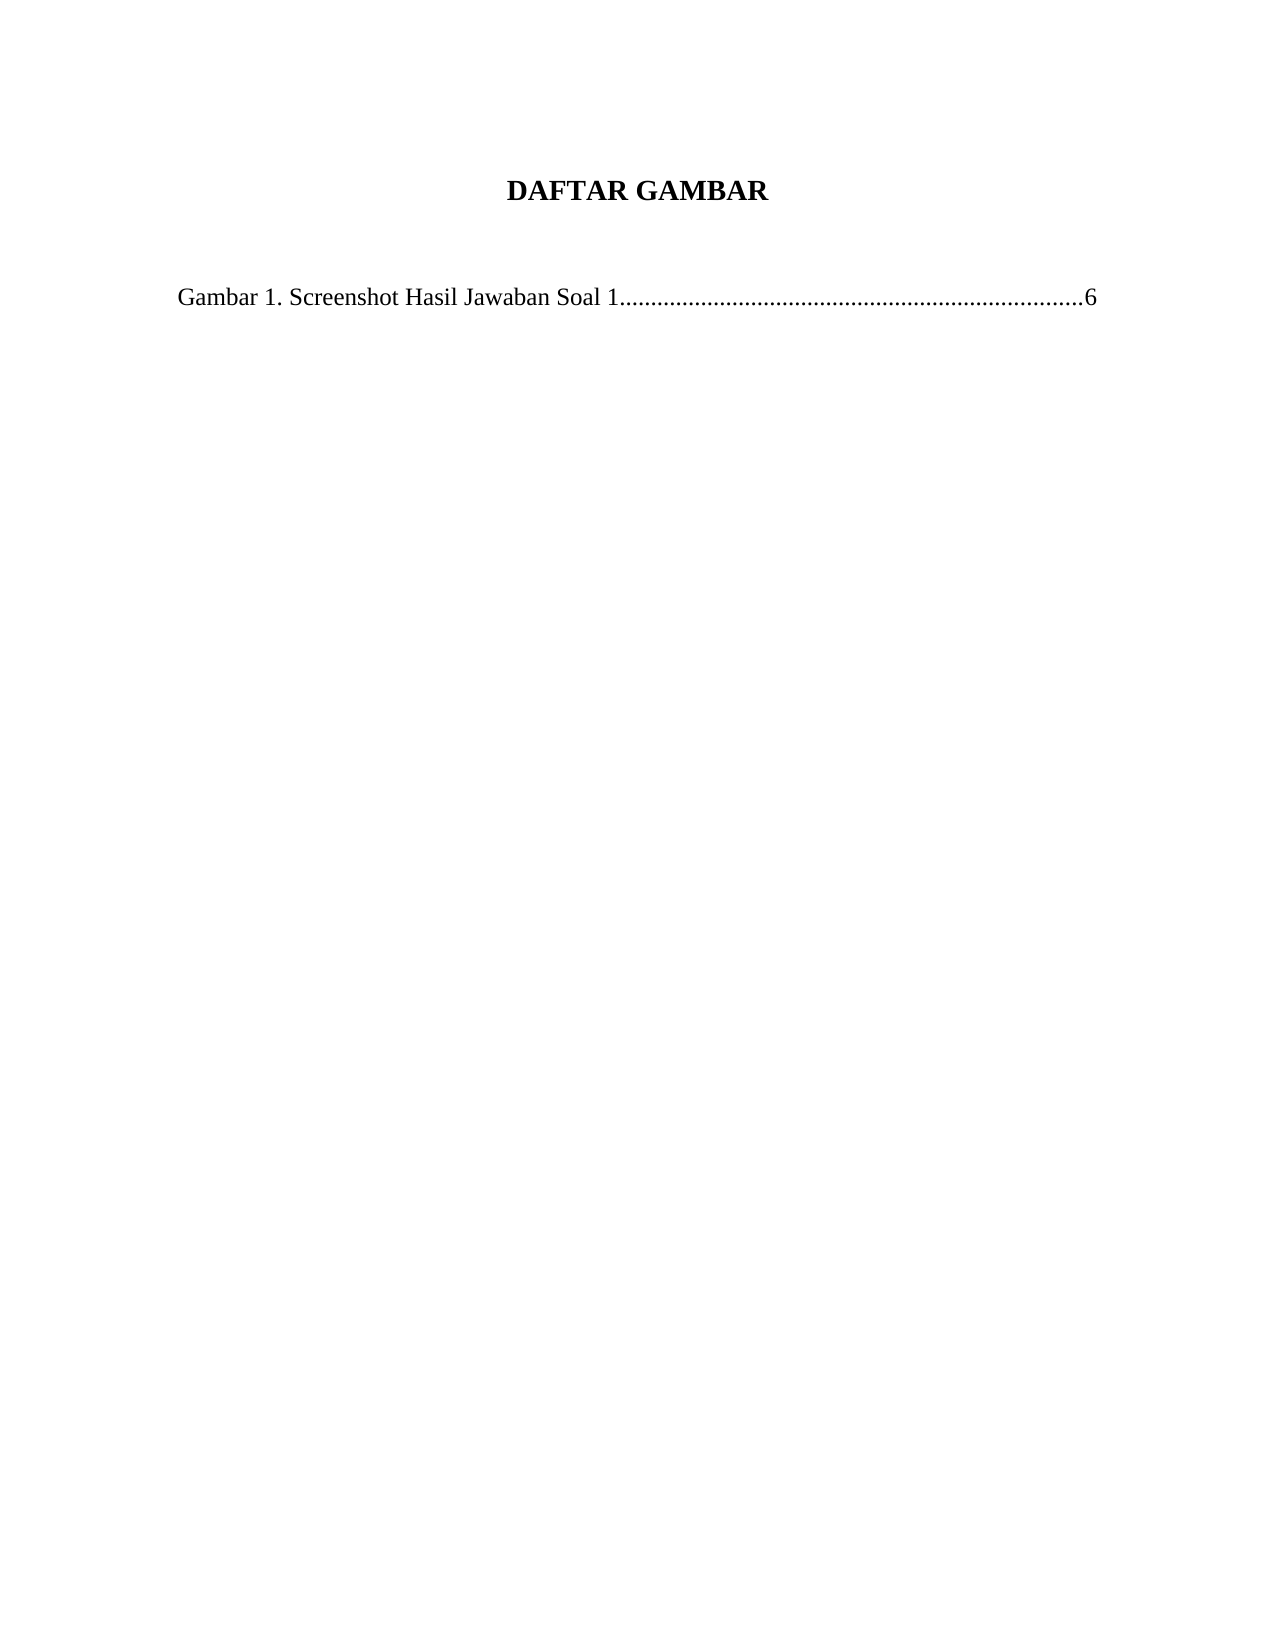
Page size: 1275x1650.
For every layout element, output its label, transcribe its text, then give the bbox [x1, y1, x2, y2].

subtitle DAFTAR GAMBAR [177, 173, 1098, 206]
text Gambar 1. Screenshot Hasil Jawaban Soal 1 6 [177, 282, 1098, 310]
